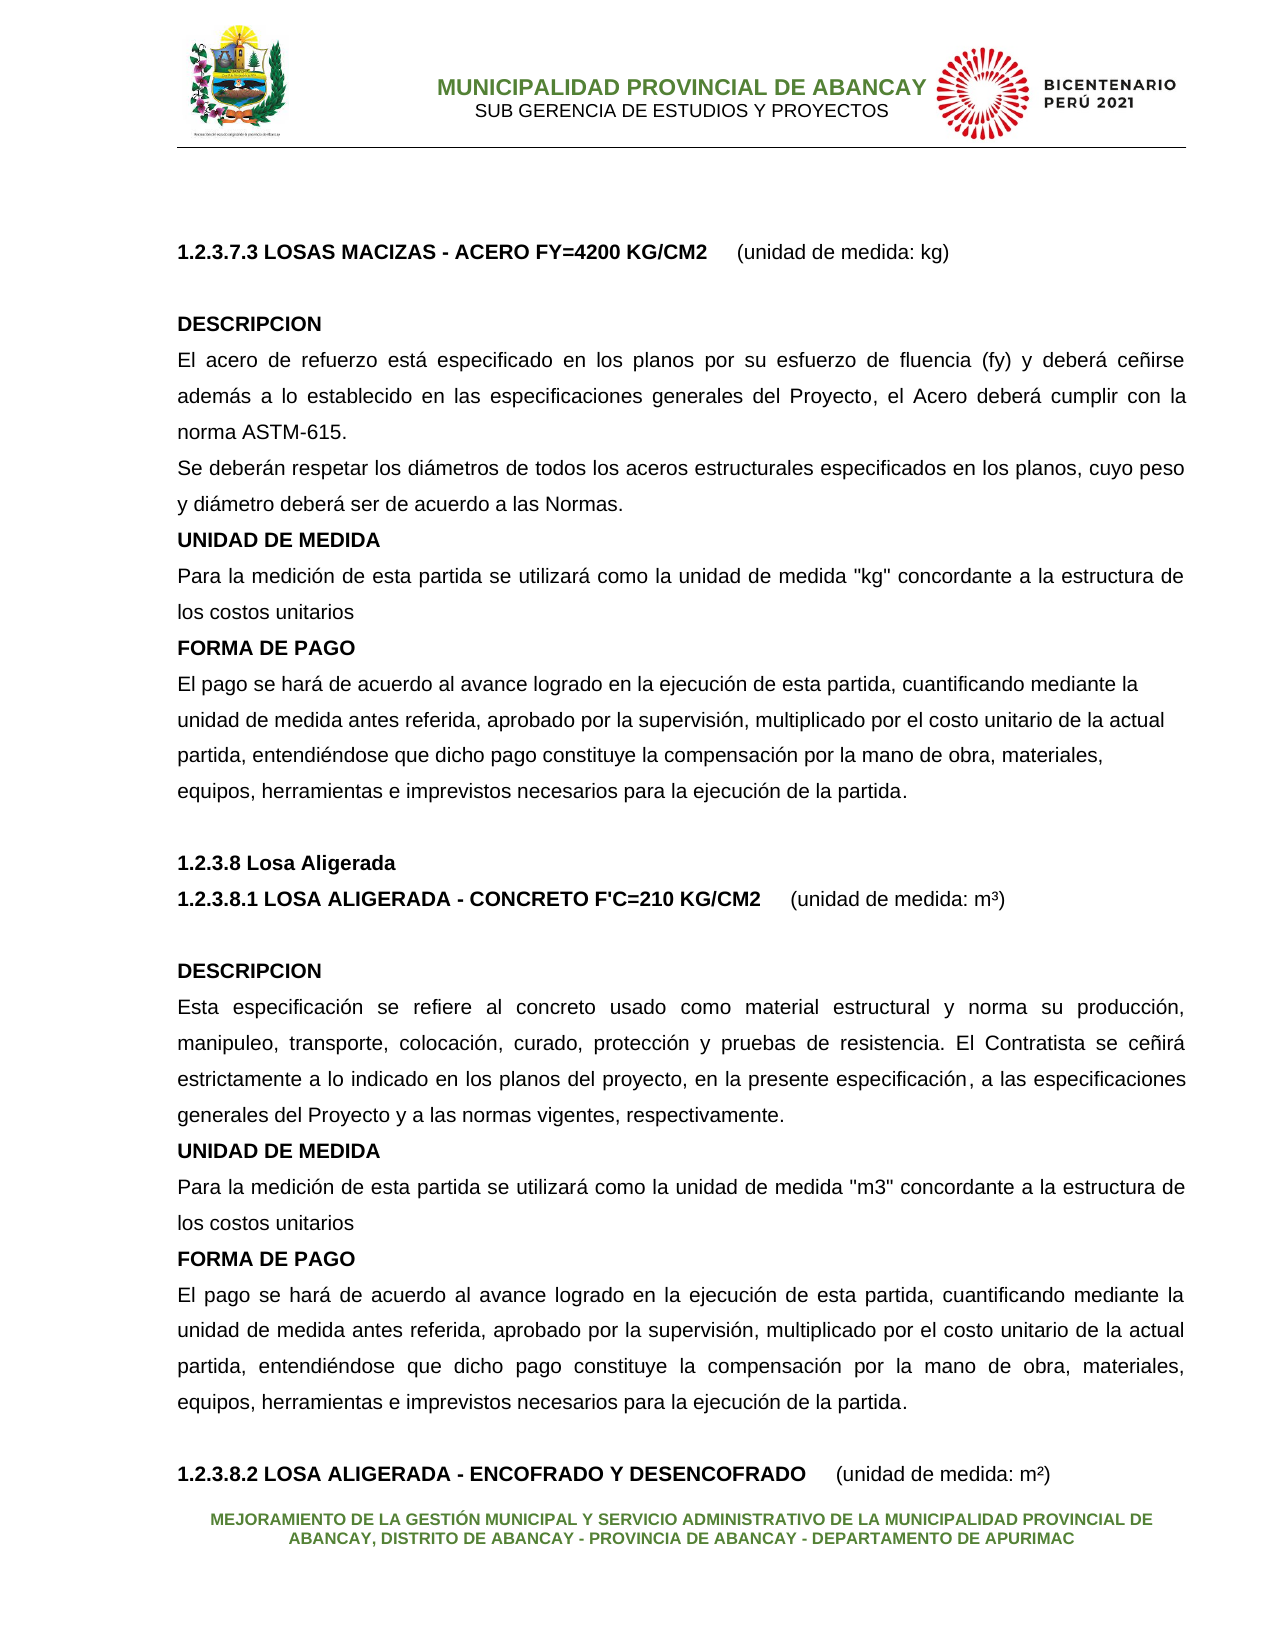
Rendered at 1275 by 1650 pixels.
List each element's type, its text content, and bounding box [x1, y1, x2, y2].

text 1.2.3.8.1 LOSA ALIGERADA - CONCRETO F'C=210 KG/CM2 (unidad de medida: m³) [177, 887, 1186, 911]
text 1.2.3.8 Losa Aligerada [177, 851, 1186, 875]
text FORMA DE PAGO [177, 1246, 1186, 1270]
text El pago se hará de acuerdo al avance logrado en la ejecución de esta partida, cuantificando mediante la unidad de medida antes referida, aprobado por la supervisión, multiplicado por el costo unitario de la actual partida, entendiéndose que dicho pago constituye la compensación por la mano de obra, materiales, equipos, herramientas e imprevistos necesarios para la ejecución de la partida. [177, 671, 1186, 803]
picture [928, 37, 1181, 143]
text 1.2.3.8.2 LOSA ALIGERADA - ENCOFRADO Y DESENCOFRADO (unidad de medida: m²) [177, 1462, 1186, 1486]
text El pago se hará de acuerdo al avance logrado en la ejecución de esta partida, cuantificando mediante la unidad de medida antes referida, aprobado por la supervisión, multiplicado por el costo unitario de la actual partida, entendiéndose que dicho pago constituye la compensación por la mano de obra, materiales, equipos, herramientas e imprevistos necesarios para la ejecución de la partida. [177, 1282, 1186, 1414]
text Para la medición de esta partida se utilizará como la unidad de medida "kg" concordante a la estructura de los costos unitarios [177, 564, 1186, 623]
text FORMA DE PAGO [177, 636, 1186, 659]
text DESCRIPCION [177, 959, 1186, 983]
text UNIDAD DE MEDIDA [177, 528, 1186, 552]
text Se deberán respetar los diámetros de todos los aceros estructurales especificados en los planos, cuyo peso y diámetro deberá ser de acuerdo a las Normas. [177, 456, 1186, 516]
text DESCRIPCION [177, 312, 1186, 336]
text Esta especificación se refiere al concreto usado como material estructural y norma su producción, manipuleo, transporte, colocación, curado, protección y pruebas de resistencia. El Contratista se ceñirá estrictamente a lo indicado en los planos del proyecto, en la presente especificación, a las especificaciones generales del Proyecto y a las normas vigentes, respectivamente. [177, 995, 1186, 1127]
text El acero de refuerzo está especificado en los planos por su esfuerzo de fluencia (fy) y deberá ceñirse además a lo establecido en las especificaciones generales del Proyecto, el Acero deberá cumplir con la norma ASTM-615. [177, 348, 1186, 444]
text Para la medición de esta partida se utilizará como la unidad de medida "m3" concordante a la estructura de los costos unitarios [177, 1174, 1186, 1234]
text UNIDAD DE MEDIDA [177, 1139, 1186, 1163]
picture [177, 25, 290, 141]
text 1.2.3.7.3 LOSAS MACIZAS - ACERO FY=4200 KG/CM2 (unidad de medida: kg) [177, 240, 1186, 264]
